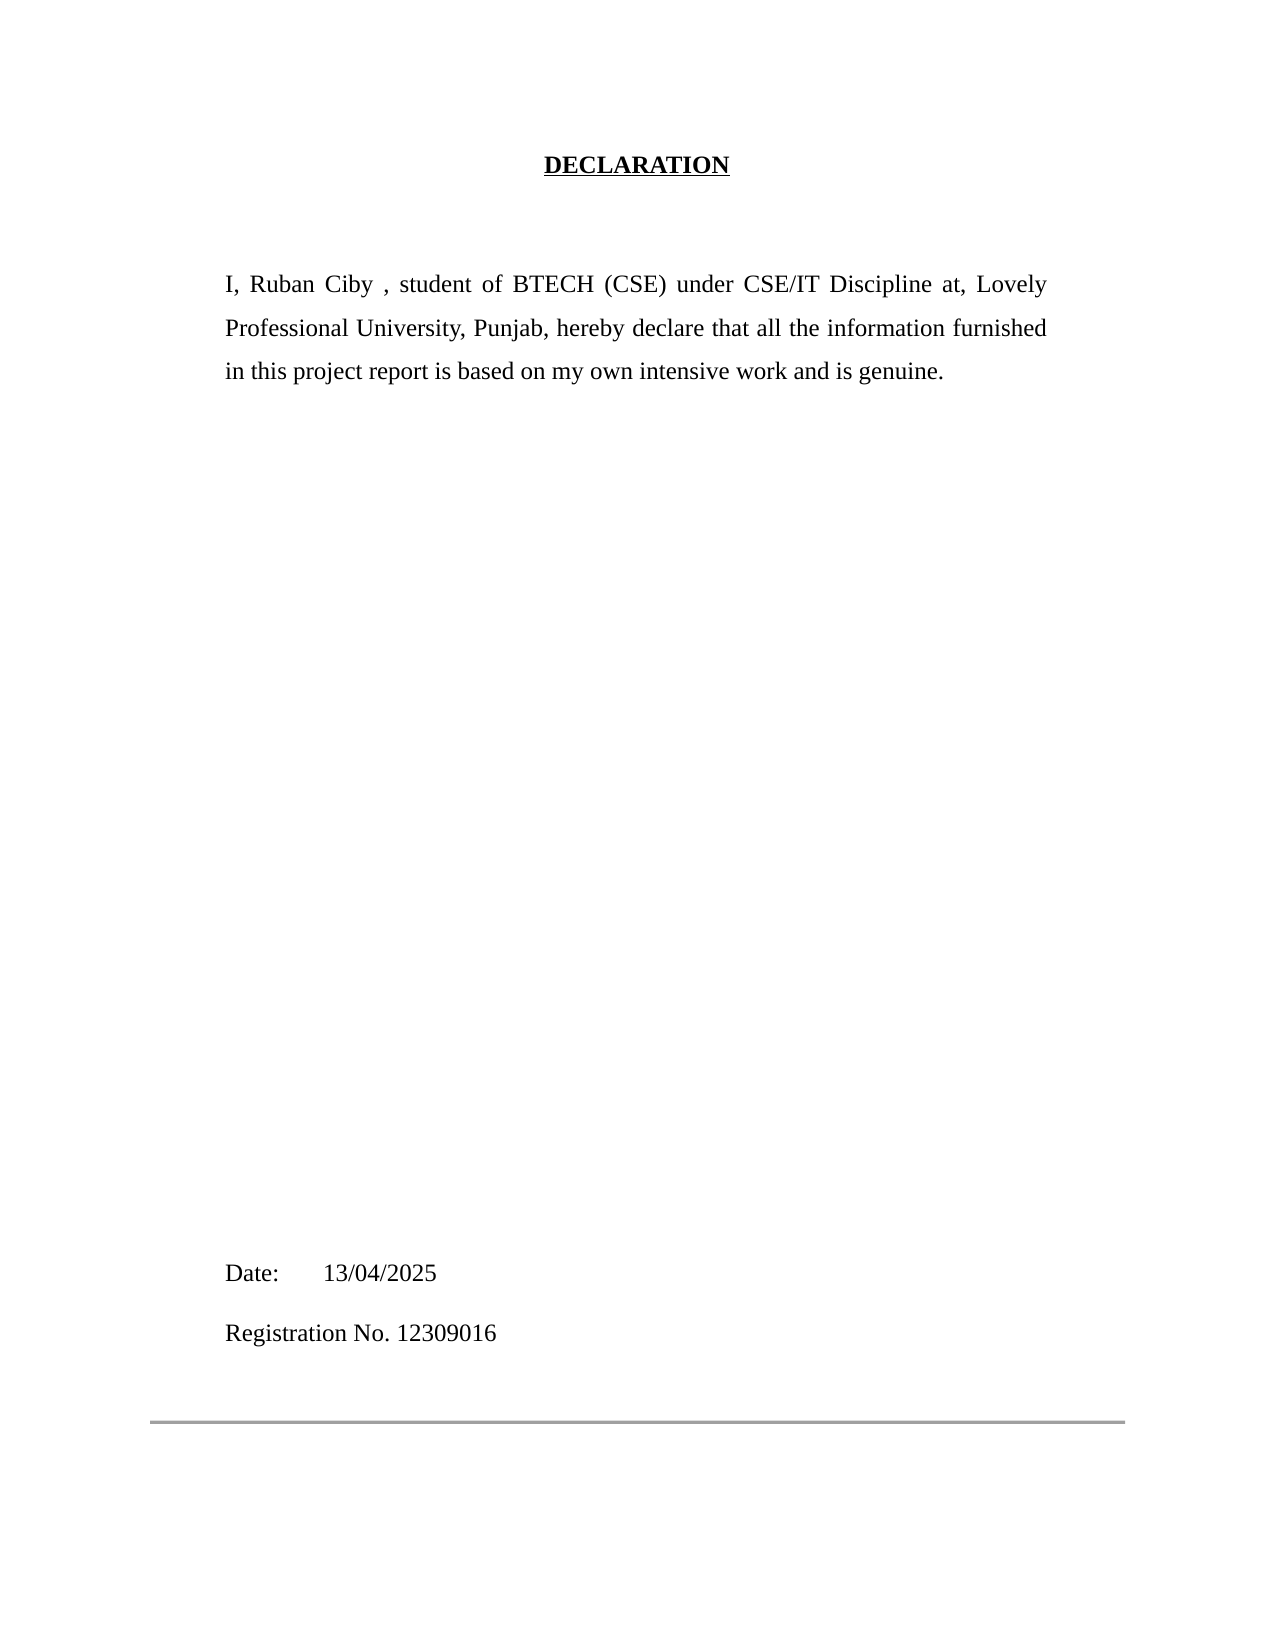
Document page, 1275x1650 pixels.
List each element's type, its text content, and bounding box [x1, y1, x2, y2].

text DECLARATION [225, 150, 1048, 179]
text Date: 13/04/2025 [225, 1258, 1048, 1287]
text Registration No. 12309016 [225, 1318, 1048, 1390]
text I, Ruban Ciby , student of BTECH (CSE) under CSE/IT Discipline at, Lovely Professional University, Punjab, hereby declare that all the information furnished in this project report is based on my own intensive work and is genuine. [225, 269, 1048, 384]
